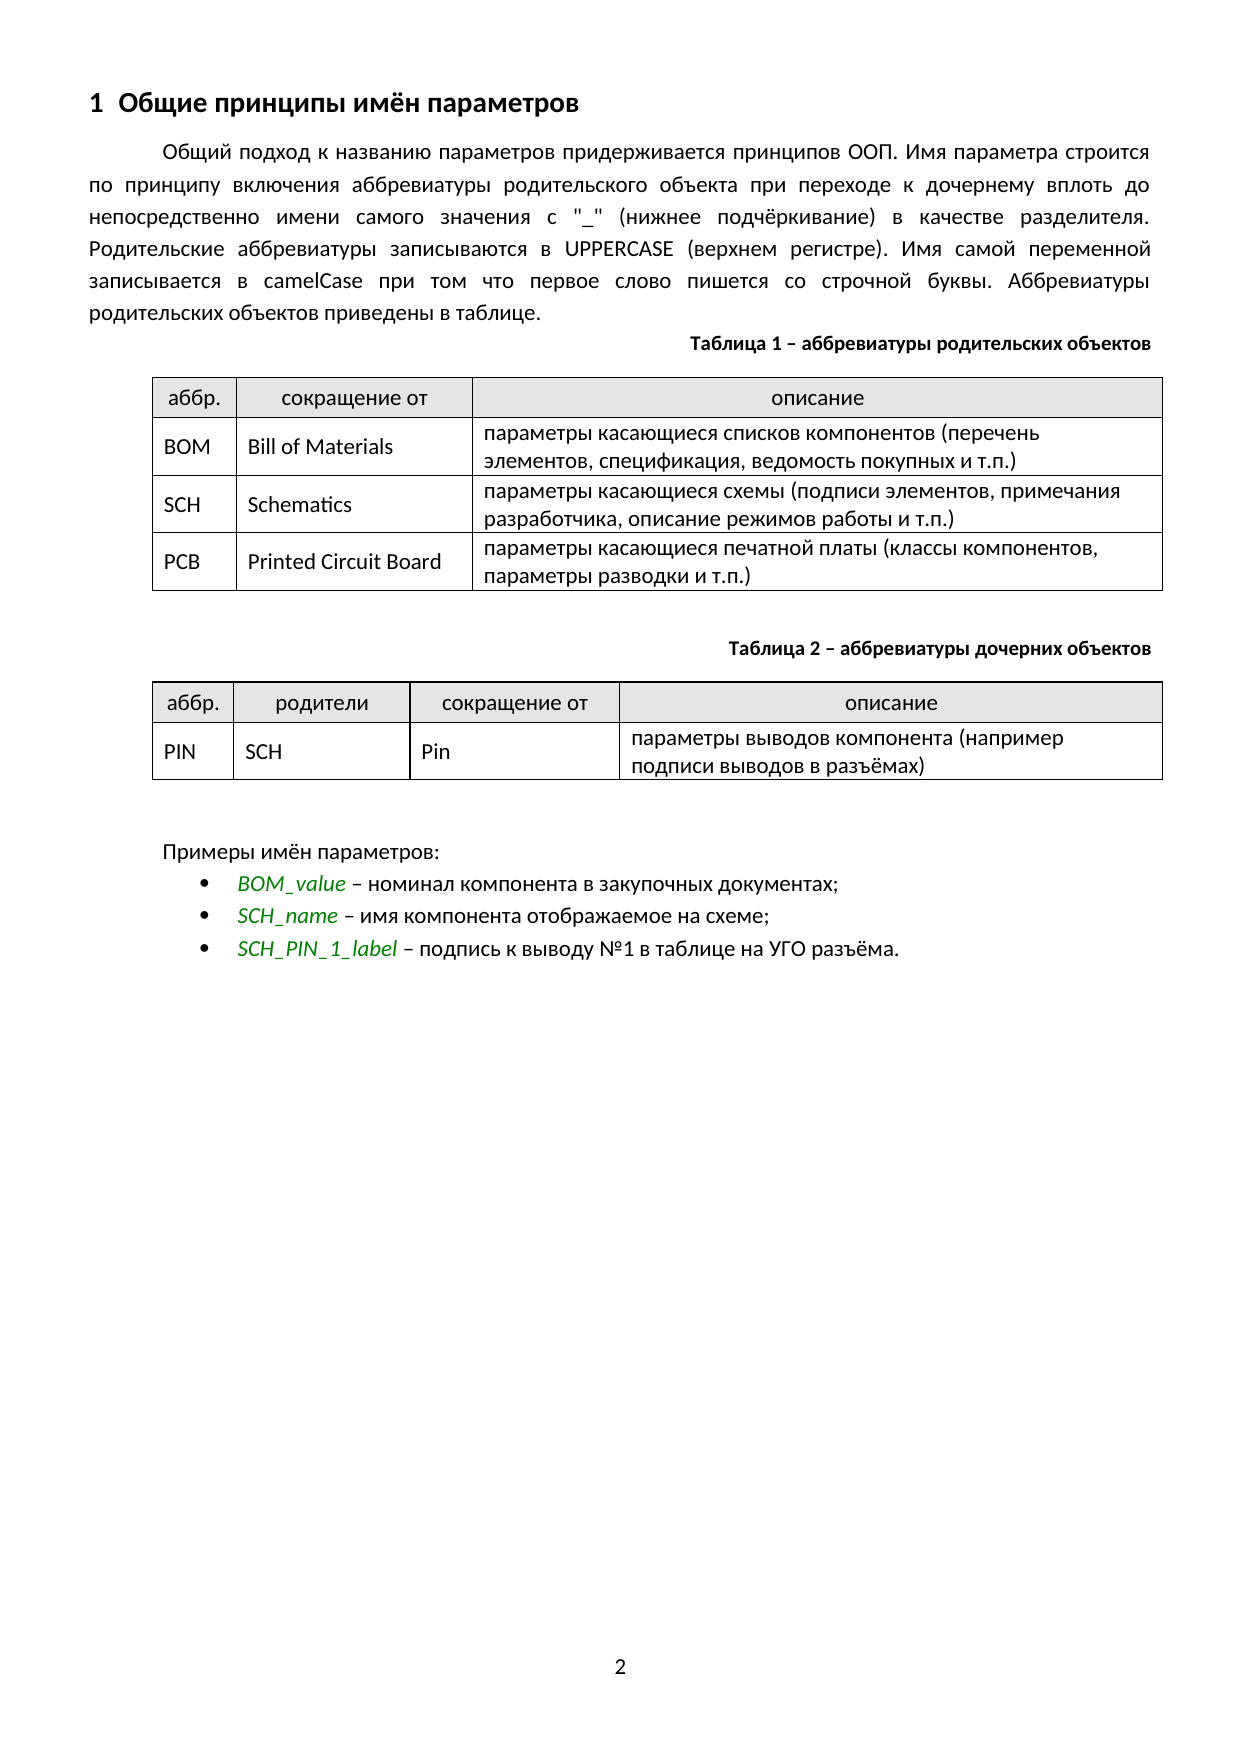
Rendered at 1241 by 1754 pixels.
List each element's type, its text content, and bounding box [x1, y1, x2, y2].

table_cell SCH [153, 476, 236, 532]
table_header описание [473, 378, 1162, 417]
table_cell Schematics [237, 476, 472, 532]
table_header сокращение от [411, 683, 619, 722]
table_cell параметры выводов компонента (например подписи выводов в разъёмах) [620, 723, 1162, 779]
table_cell Printed Circuit Board [237, 533, 472, 589]
table_cell Bill of Materials [237, 418, 472, 474]
table_header аббр. [153, 378, 236, 417]
text SCH_name – имя компонента отображаемое на схеме; [200, 902, 1152, 930]
text Примеры имён параметров: [89, 837, 1152, 865]
table_cell PIN [153, 723, 233, 779]
table_cell BOM [153, 418, 236, 474]
text Общий подход к названию параметров придерживается принципов ООП. Имя параметра строится по принципу включения аббревиатуры родительского объекта при переходе к дочернему вплоть до непосредственно имени самого значения с "_" (нижнее подчёркивание) в качестве разделителя. Родительские аббревиатуры записываются в UPPERCASE (верхнем регистре). Имя самой переменной записывается в camelCase при том что первое слово пишется со строчной буквы. Аббревиатуры родительских объектов приведены в таблице. [89, 137, 1152, 326]
table_header сокращение от [237, 378, 472, 417]
table_header описание [620, 683, 1162, 722]
table_header родители [234, 683, 409, 722]
subtitle Общие принципы имён параметров [89, 84, 1152, 120]
text Таблица 2 – аббревиатуры дочерних объектов [89, 635, 1152, 661]
table_cell SCH [234, 723, 409, 779]
text Таблица 1 – аббревиатуры родительских объектов [89, 331, 1152, 356]
table_header аббр. [153, 683, 233, 722]
table_cell PCB [153, 533, 236, 589]
table_cell параметры касающиеся схемы (подписи элементов, примечания разработчика, описание режимов работы и т.п.) [473, 476, 1162, 532]
text BOM_value – номинал компонента в закупочных документах; [200, 869, 1152, 897]
table_cell параметры касающиеся печатной платы (классы компонентов, параметры разводки и т.п.) [473, 533, 1162, 589]
table_cell параметры касающиеся списков компонентов (перечень элементов, спецификация, ведомость покупных и т.п.) [473, 418, 1162, 474]
text SCH_PIN_1_label – подпись к выводу №1 в таблице на УГО разъёма. [200, 934, 1152, 962]
table_cell Pin [411, 723, 619, 779]
